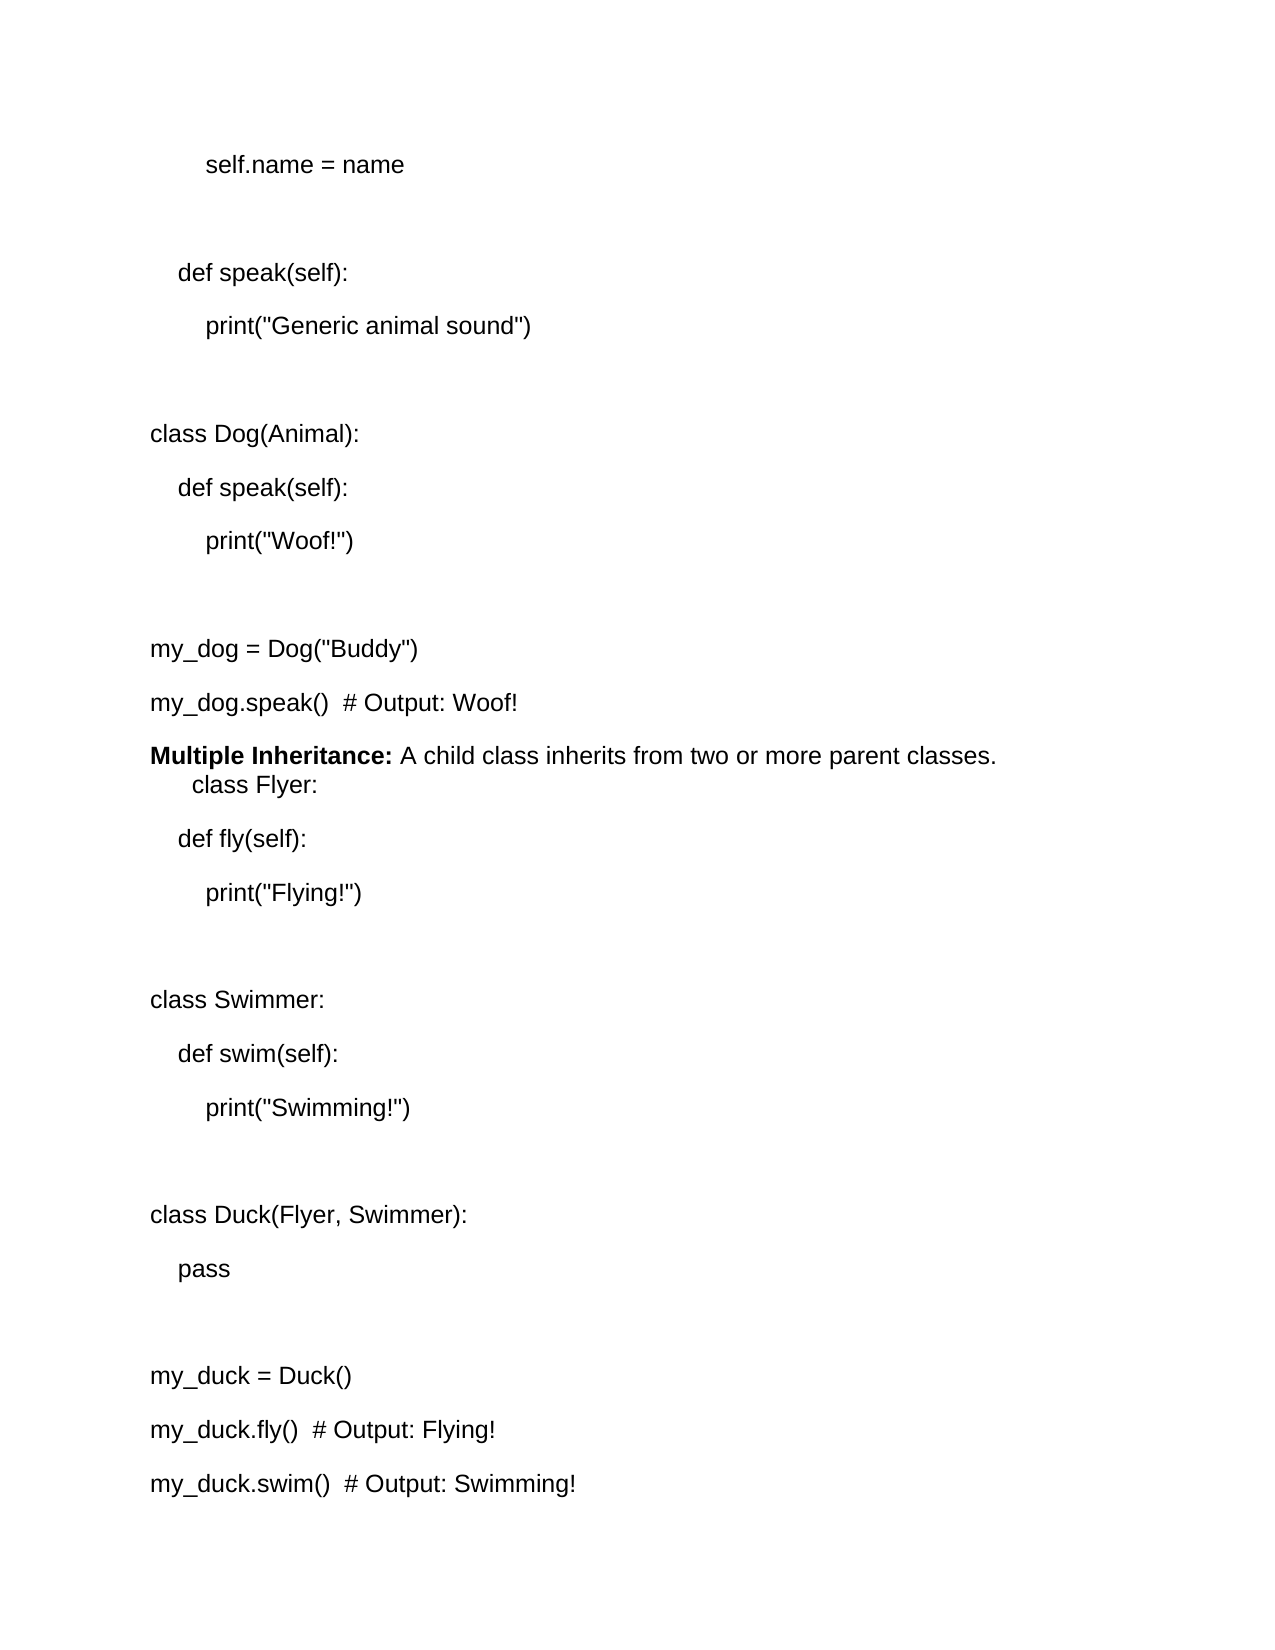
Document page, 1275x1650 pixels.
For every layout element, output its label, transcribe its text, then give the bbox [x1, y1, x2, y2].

text print("Flying!") [150, 877, 1125, 906]
text my_duck = Duck() [150, 1361, 1125, 1390]
text pass [150, 1254, 1125, 1282]
text print("Woof!") [150, 526, 1125, 555]
text class Duck(Flyer, Swimmer): [150, 1200, 1125, 1229]
text def fly(self): [150, 824, 1125, 852]
text self.name = name [150, 150, 1125, 179]
text print("Generic animal sound") [150, 311, 1125, 340]
text Multiple Inheritance: A child class inherits from two or more parent classes. class Flyer: [150, 741, 1125, 799]
text def speak(self): [150, 257, 1125, 286]
text def speak(self): [150, 472, 1125, 501]
text my_duck.fly() # Output: Flying! [150, 1415, 1125, 1444]
text my_dog.speak() # Output: Woof! [150, 687, 1125, 716]
text class Dog(Animal): [150, 419, 1125, 447]
text class Swimmer: [150, 985, 1125, 1014]
text my_duck.swim() # Output: Swimming! [150, 1469, 1125, 1497]
text print("Swimming!") [150, 1092, 1125, 1121]
text my_dog = Dog("Buddy") [150, 634, 1125, 662]
text def swim(self): [150, 1039, 1125, 1067]
